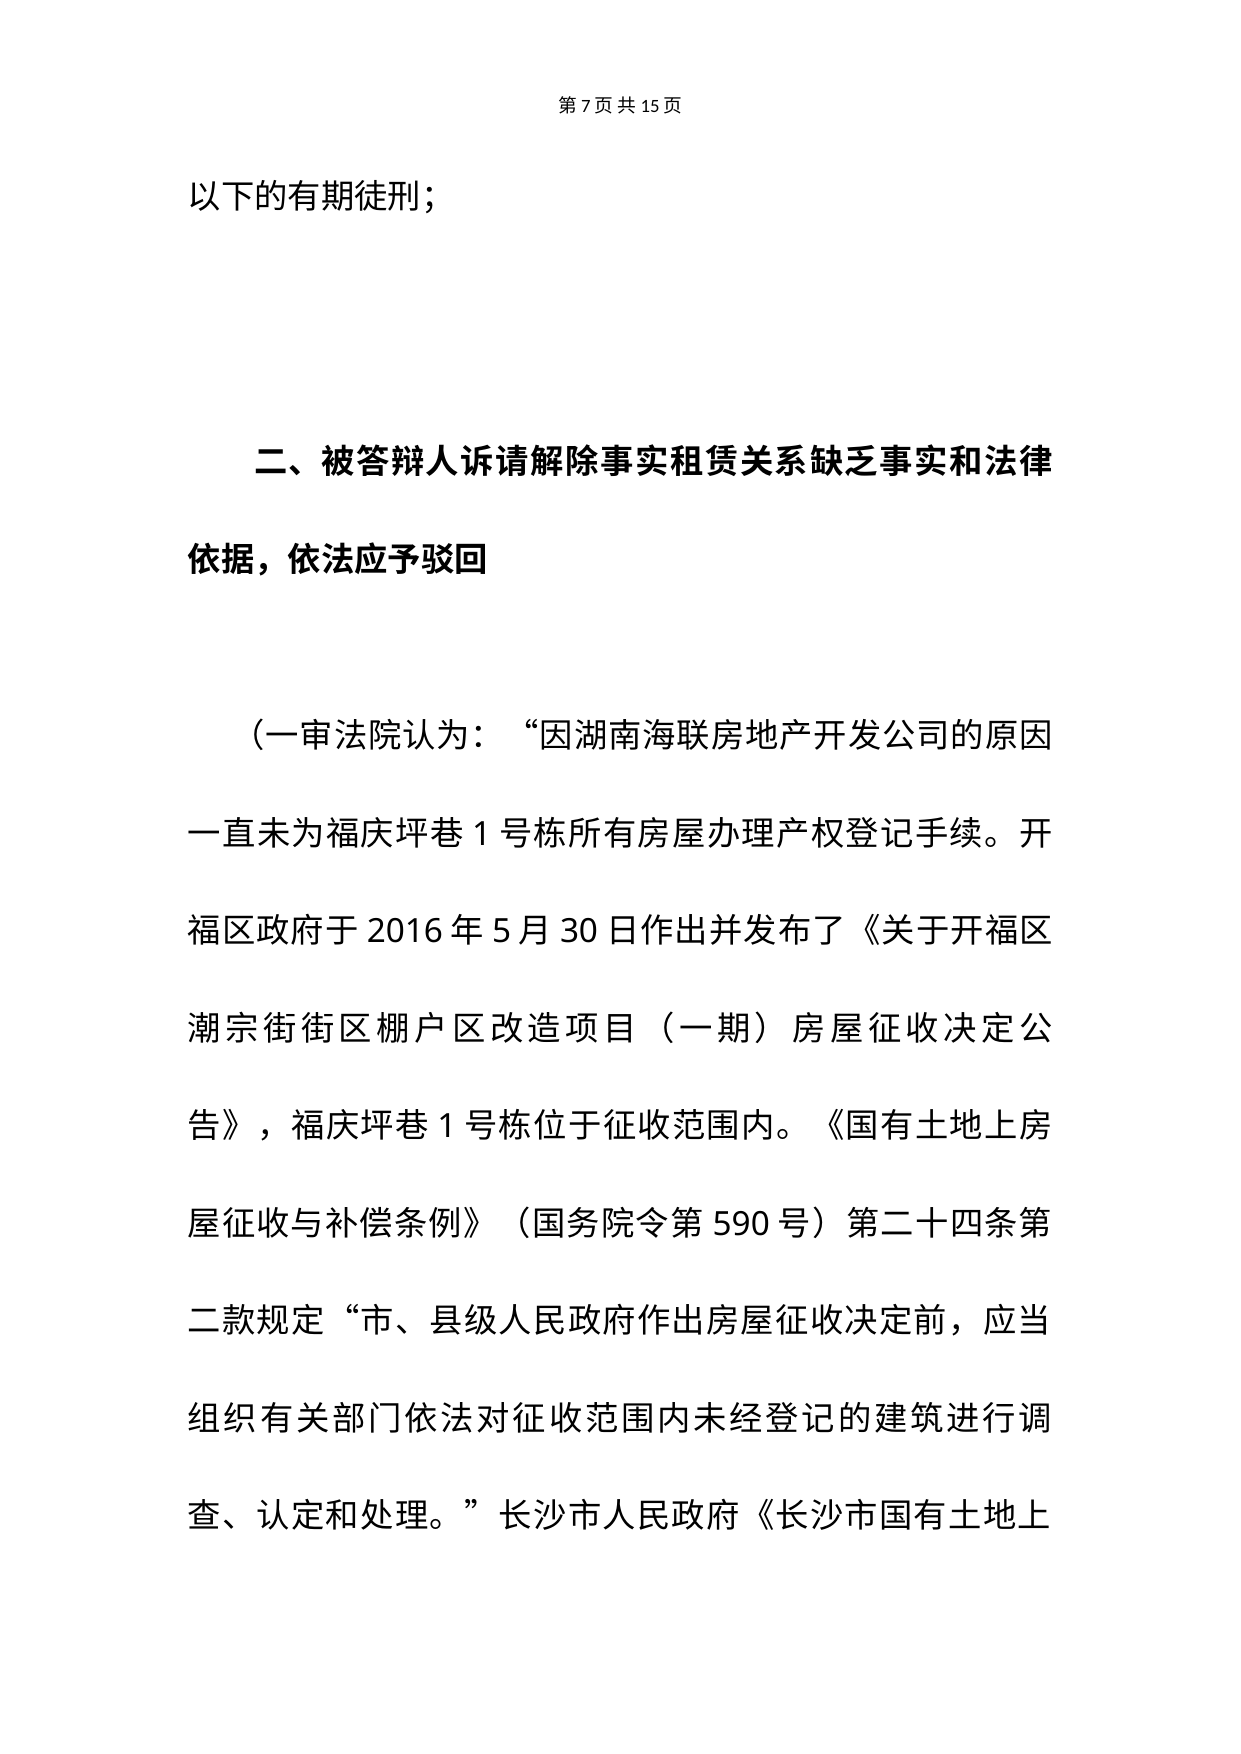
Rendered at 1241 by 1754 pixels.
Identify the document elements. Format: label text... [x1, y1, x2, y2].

list 被答辩人诉请解除事实租赁关系缺乏事实和法律依据，依法应予驳回 [187, 426, 1053, 589]
